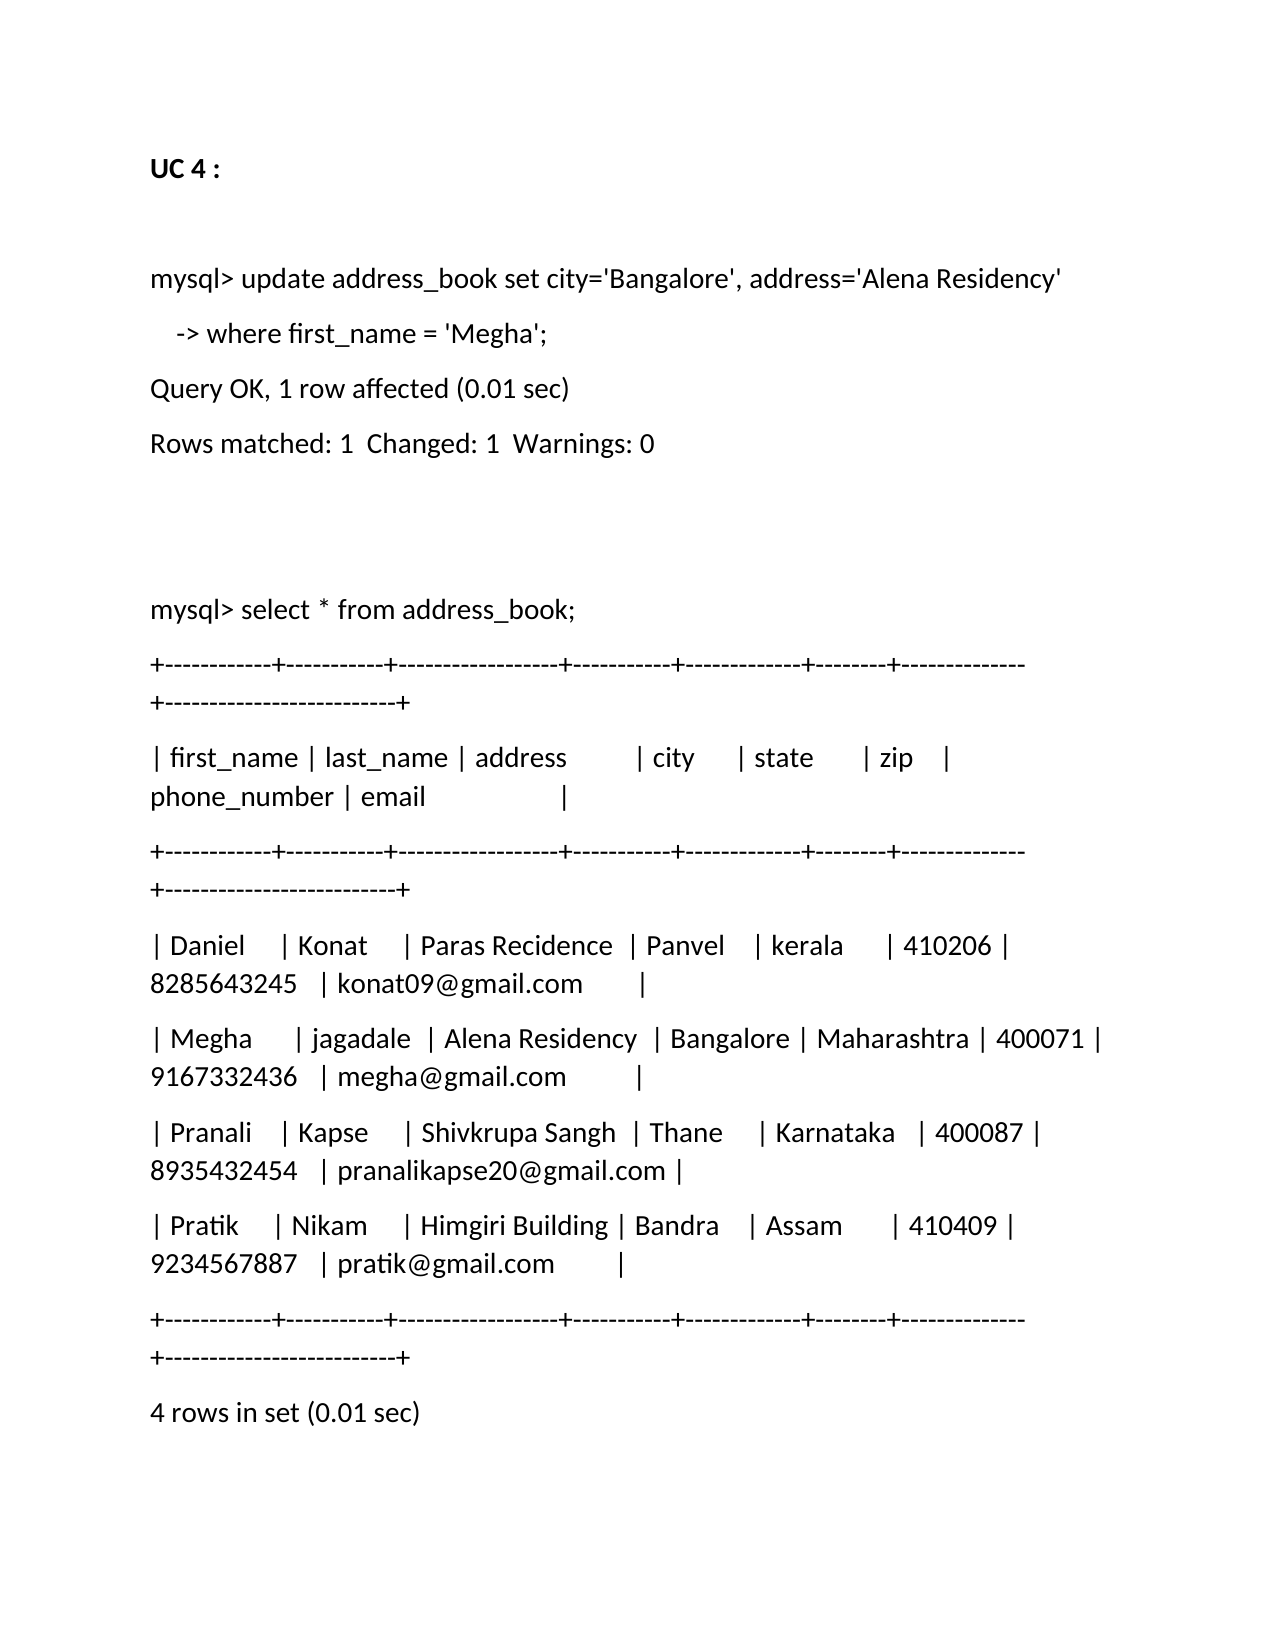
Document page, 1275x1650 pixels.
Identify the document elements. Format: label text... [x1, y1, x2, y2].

text +------------+-----------+------------------+-----------+-------------+--------+--------------+--------------------------+ [150, 646, 1125, 720]
text UC 4 : [150, 150, 1125, 186]
text +------------+-----------+------------------+-----------+-------------+--------+--------------+--------------------------+ [150, 1301, 1125, 1375]
text mysql> select * from address_book; [150, 591, 1125, 626]
text Query OK, 1 row affected (0.01 sec) [150, 370, 1125, 406]
text | Megha | jagadale | Alena Residency | Bangalore | Maharashtra | 400071 | 9167332436 | megha@gmail.com | [150, 1020, 1125, 1094]
text | first_name | last_name | address | city | state | zip | phone_number | email | [150, 739, 1125, 813]
text | Daniel | Konat | Paras Recidence | Panvel | kerala | 410206 | 8285643245 | konat09@gmail.com | [150, 927, 1125, 1001]
text -> where first_name = 'Megha'; [150, 315, 1125, 351]
text 4 rows in set (0.01 sec) [150, 1394, 1125, 1430]
text | Pratik | Nikam | Himgiri Building | Bandra | Assam | 410409 | 9234567887 | pratik@gmail.com | [150, 1207, 1125, 1281]
text +------------+-----------+------------------+-----------+-------------+--------+--------------+--------------------------+ [150, 833, 1125, 907]
text mysql> update address_book set city='Bangalore', address='Alena Residency' [150, 260, 1125, 296]
text | Pranali | Kapse | Shivkrupa Sangh | Thane | Karnataka | 400087 | 8935432454 | pranalikapse20@gmail.com | [150, 1114, 1125, 1188]
text Rows matched: 1 Changed: 1 Warnings: 0 [150, 426, 1125, 461]
